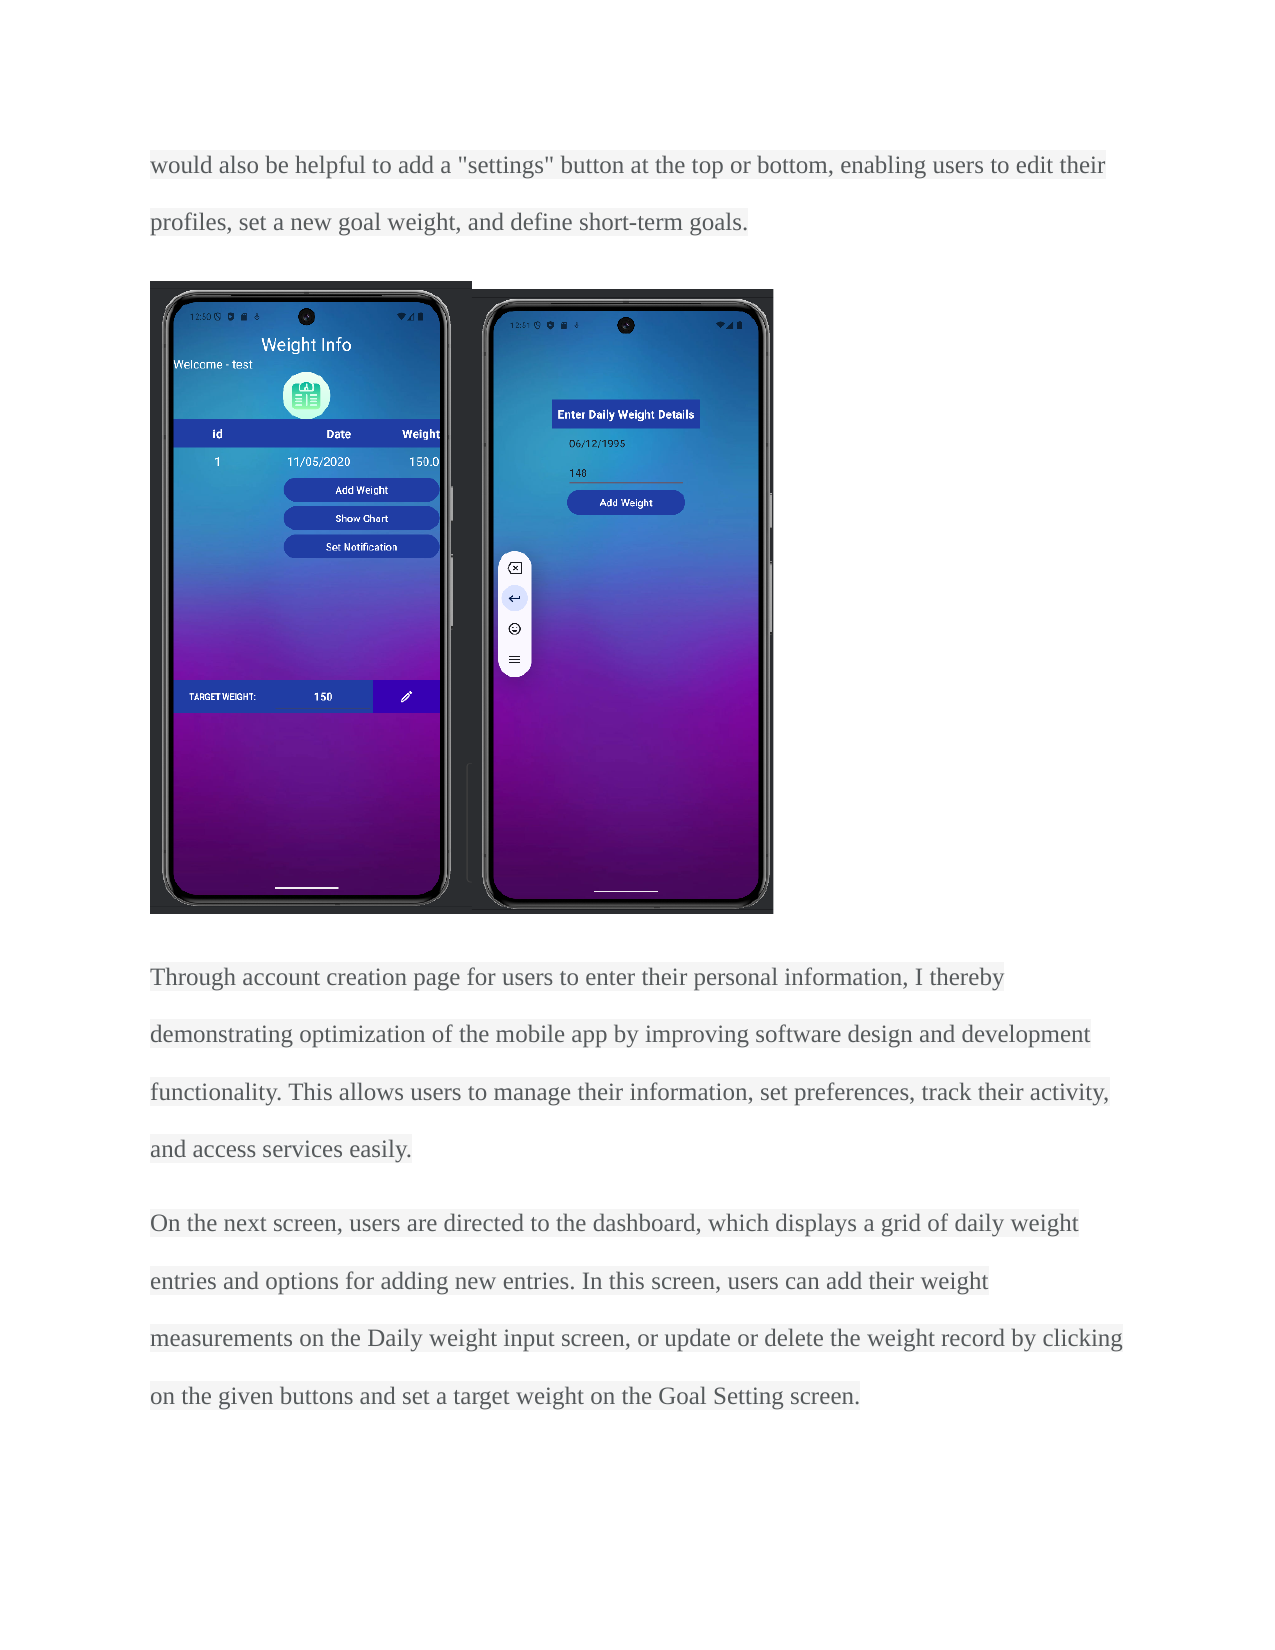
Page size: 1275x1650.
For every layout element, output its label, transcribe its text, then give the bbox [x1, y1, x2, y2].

text Through account creation page for users to enter their personal information, I thereby demonstrating optimization of the mobile app by improving software design and development functionality. This allows users to manage their information, set preferences, track their activity, and access services easily. [150, 962, 1125, 1163]
picture [150, 281, 774, 914]
text On the next screen, users are directed to the dashboard, which displays a grid of daily weight entries and options for adding new entries. In this screen, users can add their weight measurements on the Daily weight input screen, or update or delete the weight record by clicking on the given buttons and set a target weight on the Goal Setting screen. [150, 1208, 1125, 1410]
